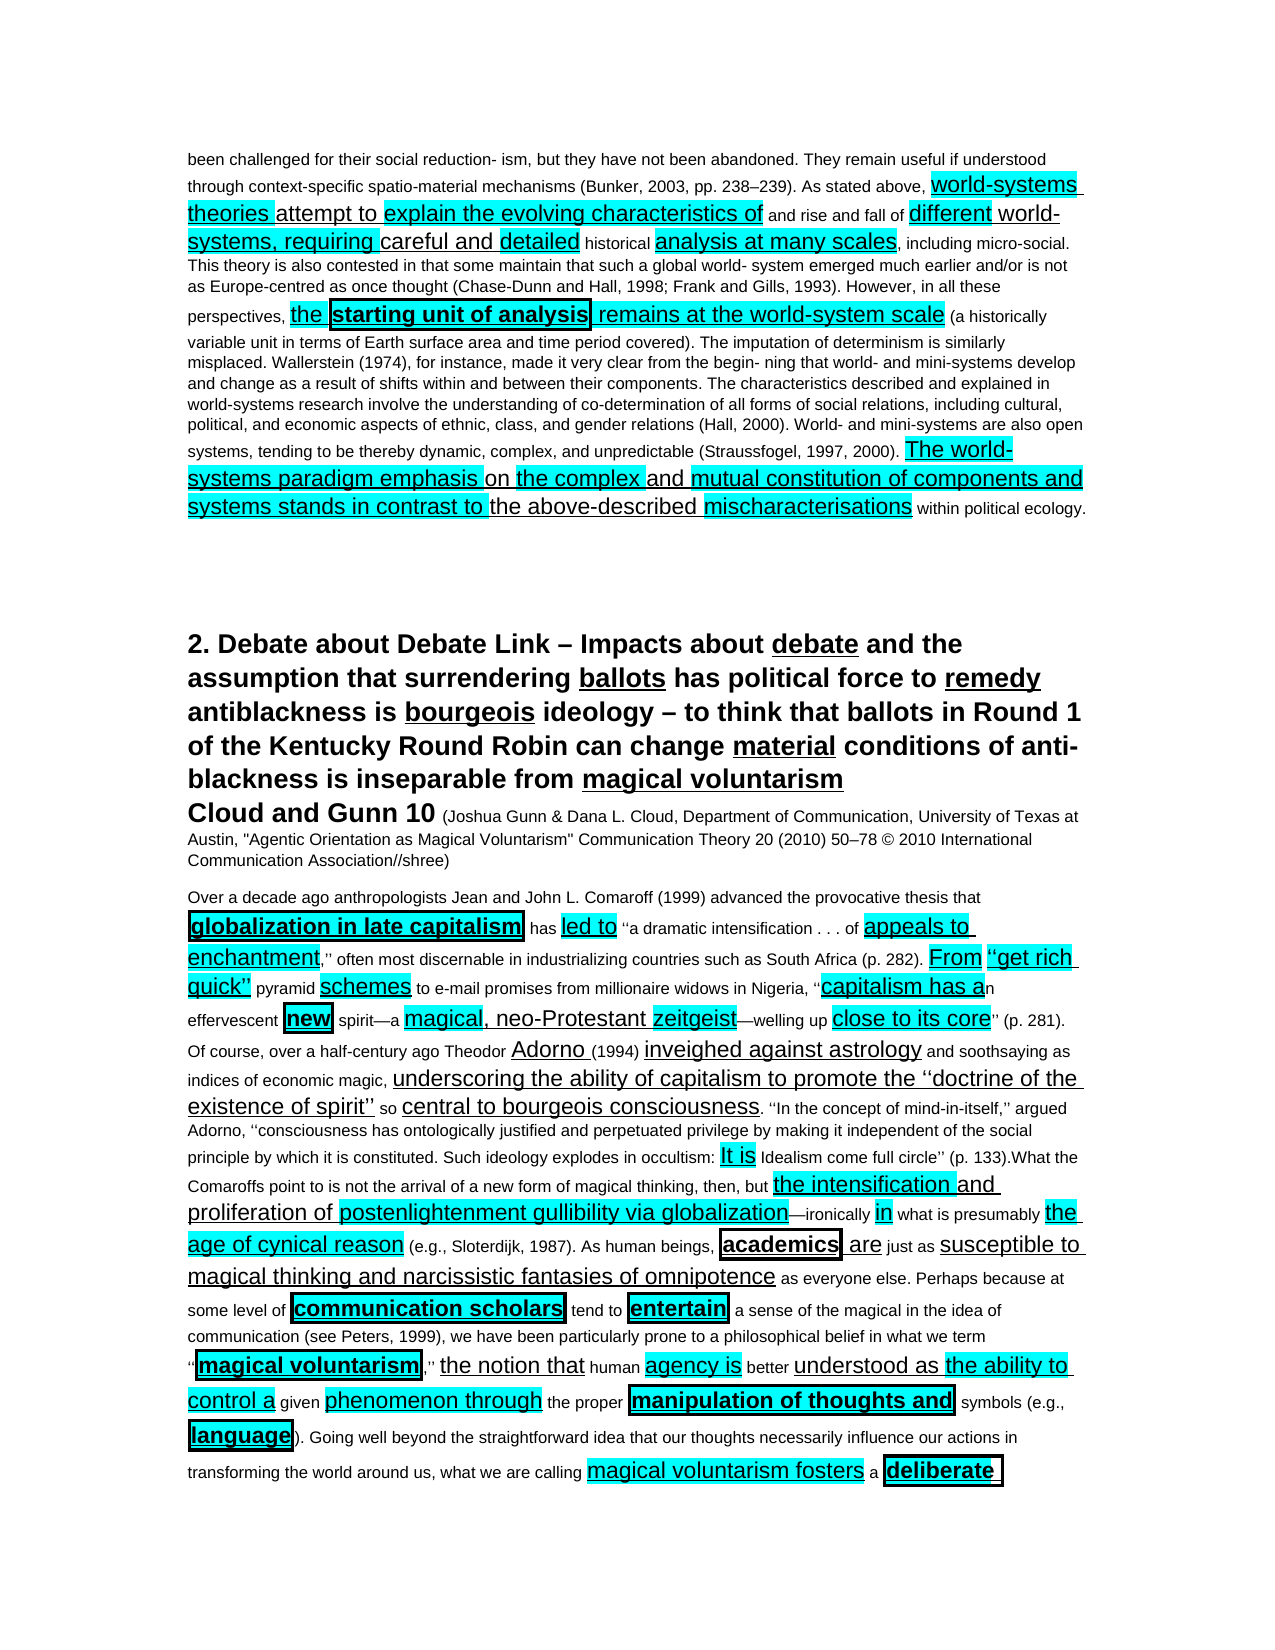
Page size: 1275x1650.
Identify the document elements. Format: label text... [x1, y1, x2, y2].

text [187, 888, 1087, 1487]
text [187, 150, 1087, 519]
text Cloud and Gunn 10 (Joshua Gunn & Dana L. Cloud, Department of Communication, University of Texas at Austin, "Agentic Orientation as Magical Voluntarism" Communication Theory 20 (2010) 50–78 © 2010 International Communication Association//shree) [187, 797, 1087, 869]
subtitle 2. Debate about Debate Link – Impacts about debate and the assumption that surrendering ballots has political force to remedy antiblackness is bourgeois ideology – to think that ballots in Round 1 of the Kentucky Round Robin can change material conditions of anti-blackness is inseparable from magical voluntarism [187, 628, 1087, 794]
